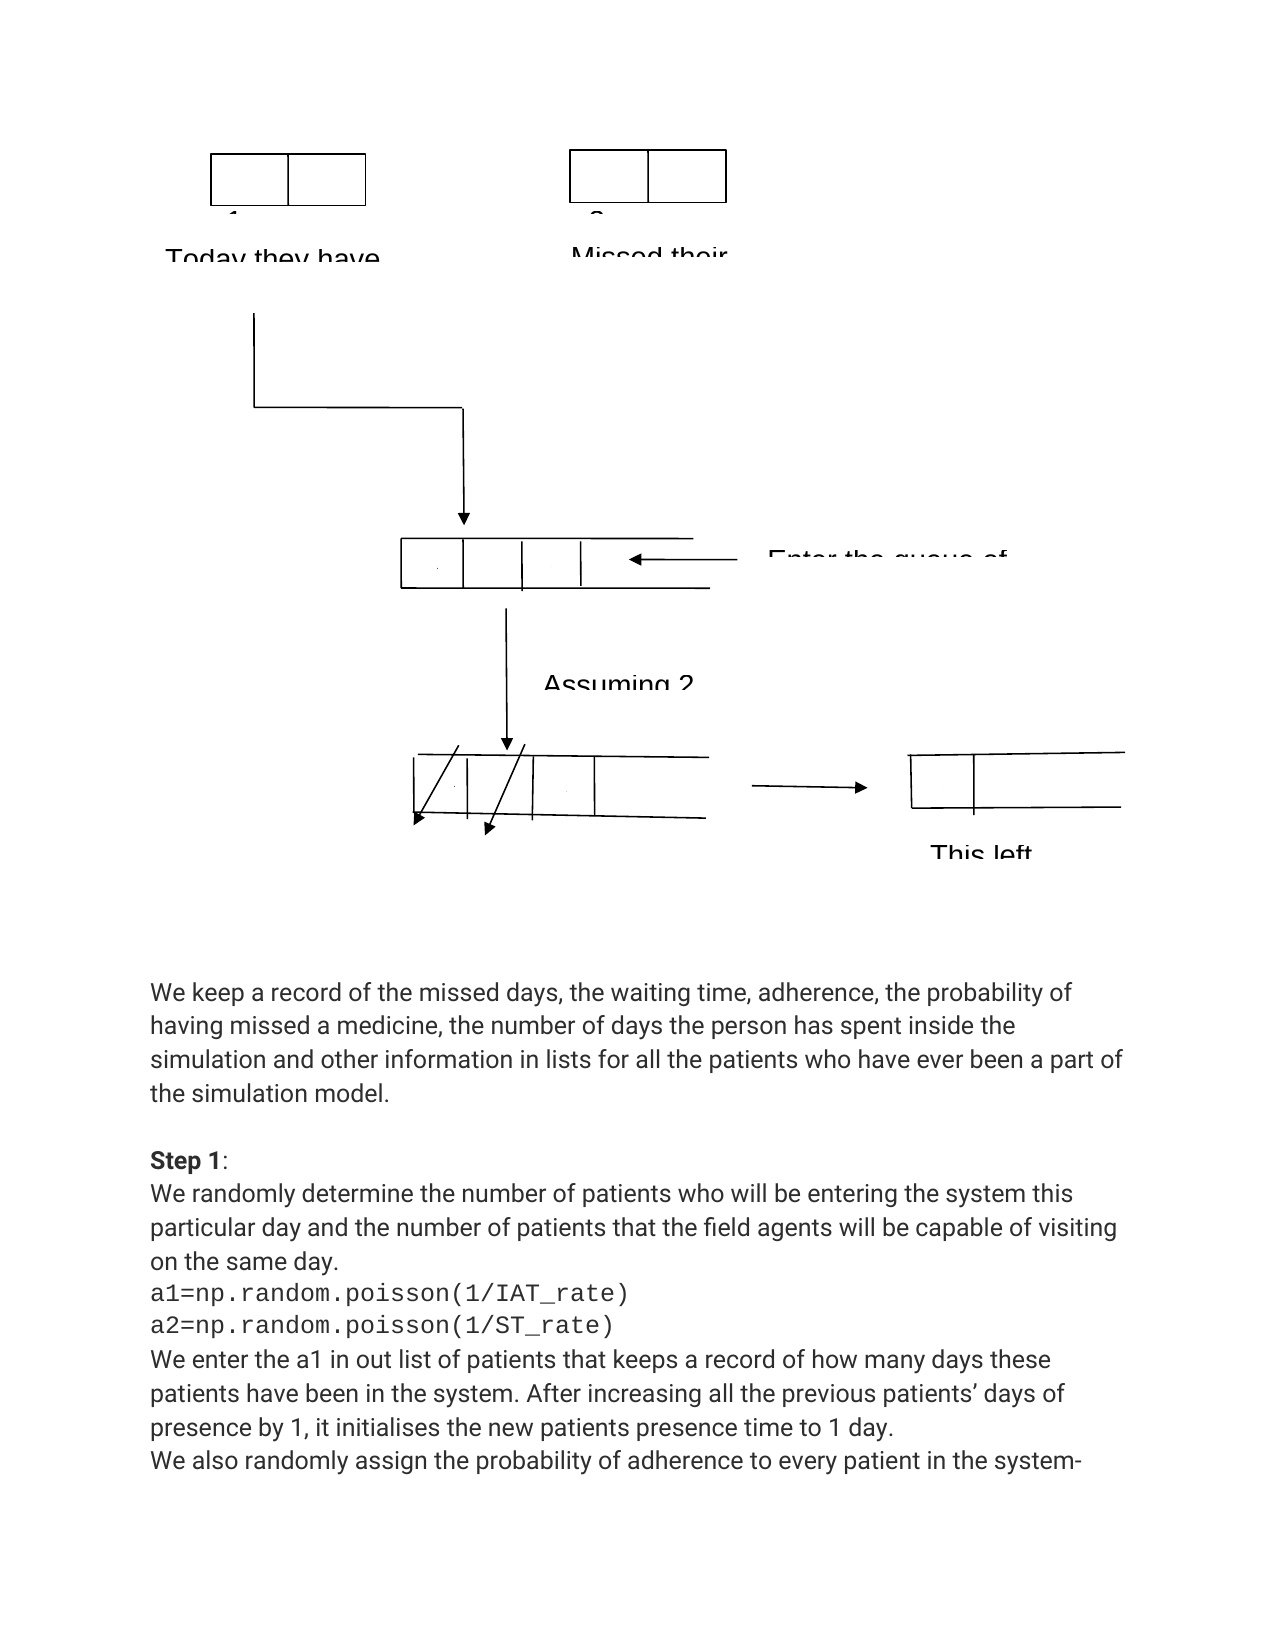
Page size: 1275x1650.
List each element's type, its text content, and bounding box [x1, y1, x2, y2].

text We enter the a1 in out list of patients that keeps a record of how many days these [150, 1346, 1125, 1375]
text a1=np.random.poisson(1/IAT_rate) [150, 1281, 1125, 1309]
text having missed a medicine, the number of days the person has spent inside the simulation and other information in lists for all the patients who have ever been a part of [150, 1011, 1125, 1074]
text Step 1: [150, 1146, 1125, 1175]
text on the same day. [150, 1247, 1125, 1276]
text a2=np.random.poisson(1/ST_rate) [150, 1313, 1125, 1341]
text particular day and the number of patients that the field agents will be capable of visiting [150, 1213, 1125, 1243]
text We also randomly assign the probability of adherence to every patient in the system- [150, 1447, 1125, 1476]
text patients have been in the system. After increasing all the previous patients’ days of [150, 1379, 1125, 1408]
text We keep a record of the missed days, the waiting time, adherence, the probability of [150, 978, 1125, 1007]
text We randomly determine the number of patients who will be entering the system this [150, 1180, 1125, 1209]
text presence by 1, it initialises the new patients presence time to 1 day. [150, 1413, 1125, 1442]
text the simulation model. [150, 1079, 1125, 1108]
